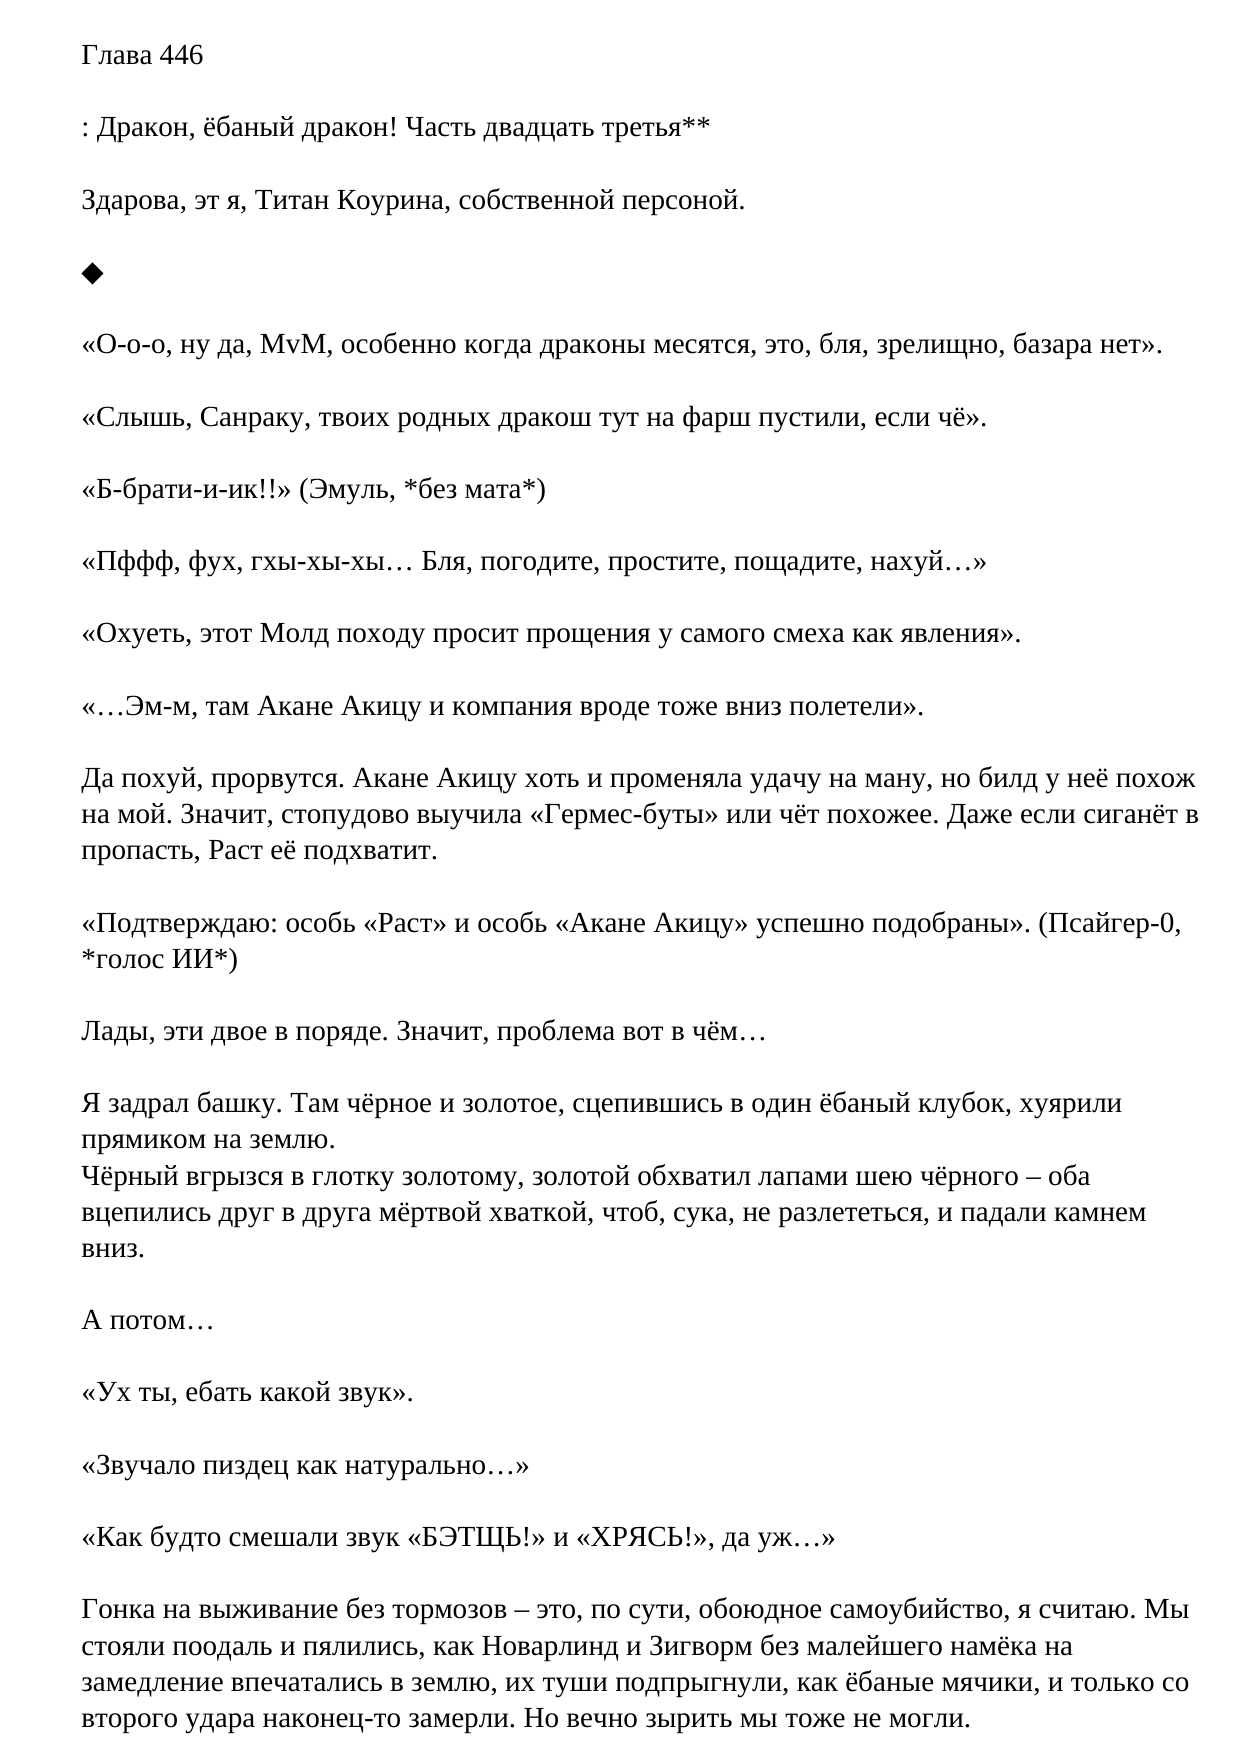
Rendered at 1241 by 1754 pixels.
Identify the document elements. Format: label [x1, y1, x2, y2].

text [81, 37, 1215, 1733]
